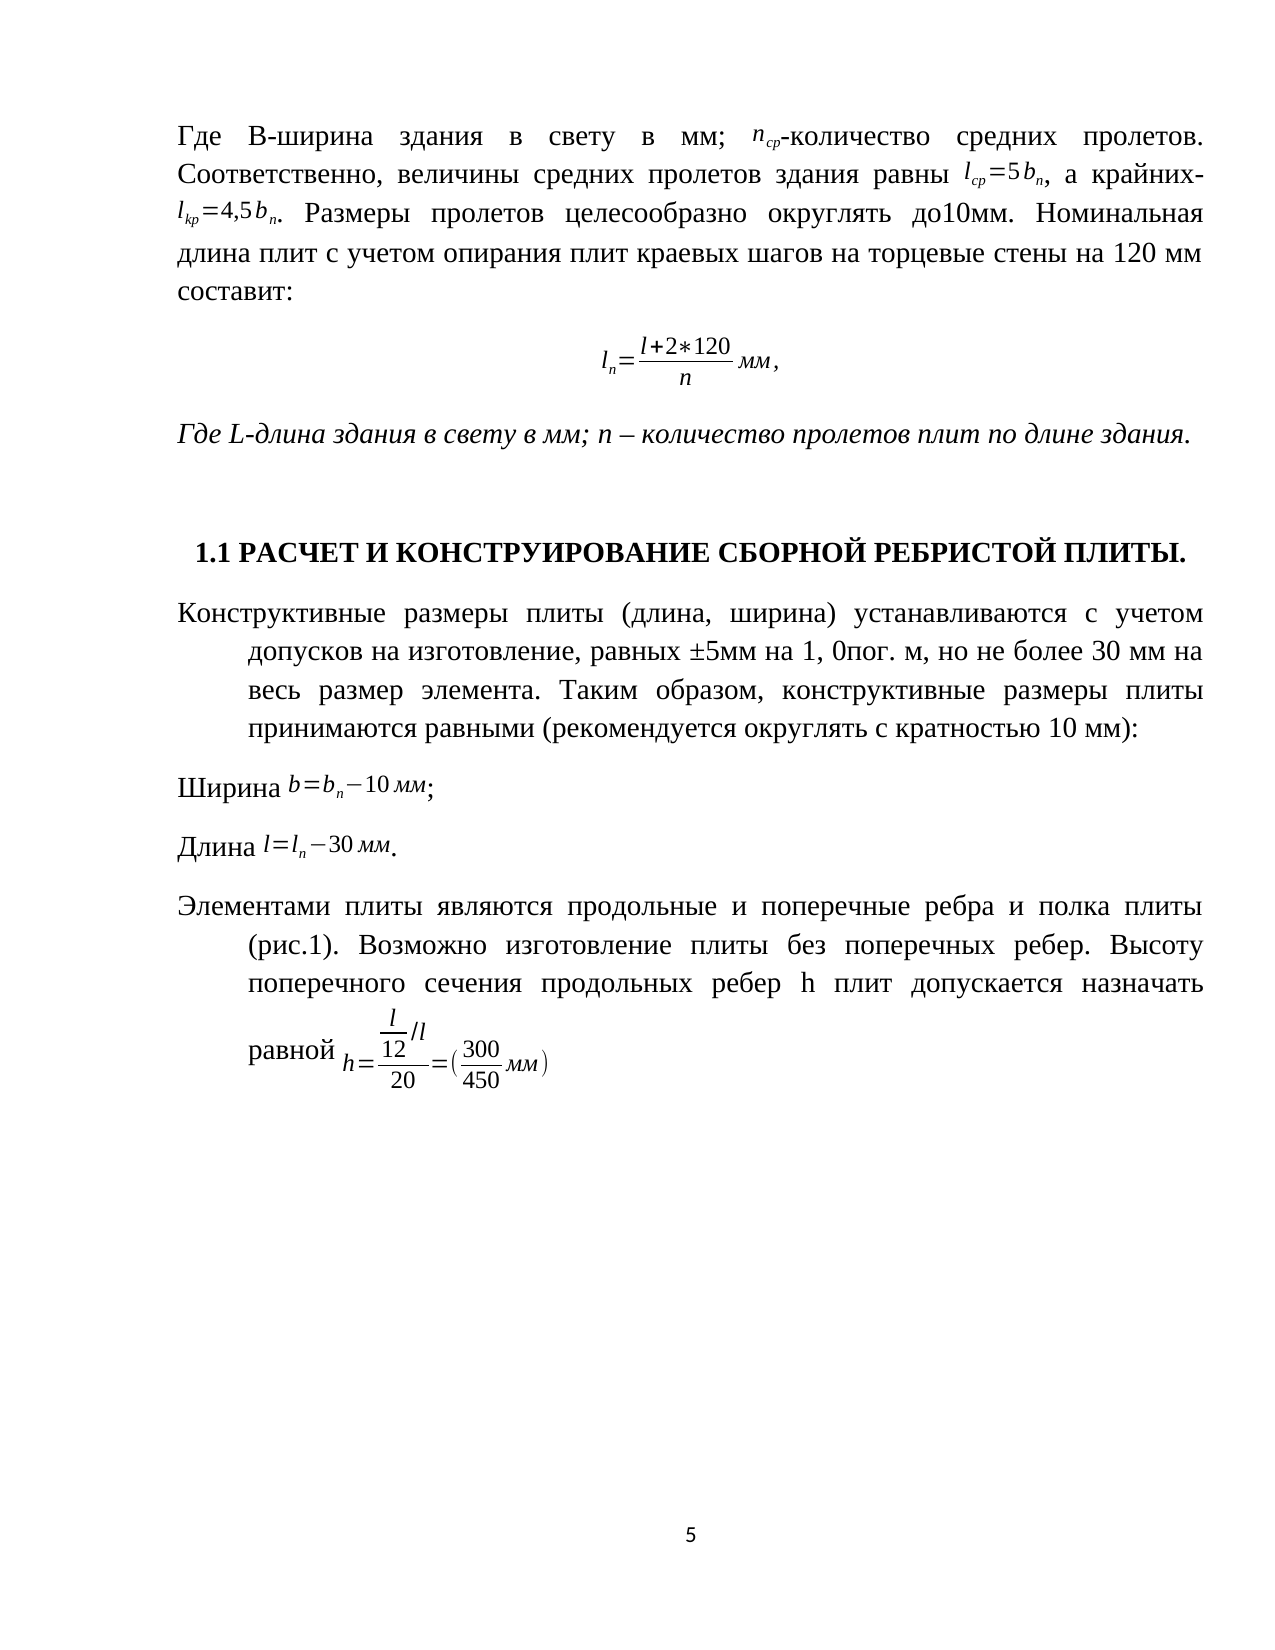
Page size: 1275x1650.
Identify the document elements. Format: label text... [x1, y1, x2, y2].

text Где B-ширина здания в свету в мм; -количество средних пролетов. Соответственно, величины средних пролетов здания равны , а крайних-. Размеры пролетов целесообразно округлять до10мм. Номинальная длина плит с учетом опирания плит краевых шагов на торцевые стены на 120 мм составит: [177, 118, 1204, 307]
text Длина . [177, 829, 1204, 863]
text Элементами плиты являются продольные и поперечные ребра и полка плиты (рис.1). Возможно изготовление плиты без поперечных ребер. Высоту поперечного сечения продольных ребер h плит допускается назначать равной [177, 888, 1204, 1094]
text Конструктивные размеры плиты (длина, ширина) устанавливаются с учетом допусков на изготовление, равных ±5мм на 1, 0пог. м, но не более 30 мм на весь размер элемента. Таким образом, конструктивные размеры плиты принимаются равными (рекомендуется округлять с кратностью 10 мм): [177, 595, 1204, 744]
text 1.1 РАСЧЕТ И КОНСТРУИРОВАНИЕ СБОРНОЙ РЕБРИСТОЙ ПЛИТЫ. [177, 535, 1204, 569]
text Ширина ; [177, 770, 1204, 803]
text Где L-длина здания в свету в мм; n – количество пролетов плит по длине здания. [177, 417, 1204, 450]
